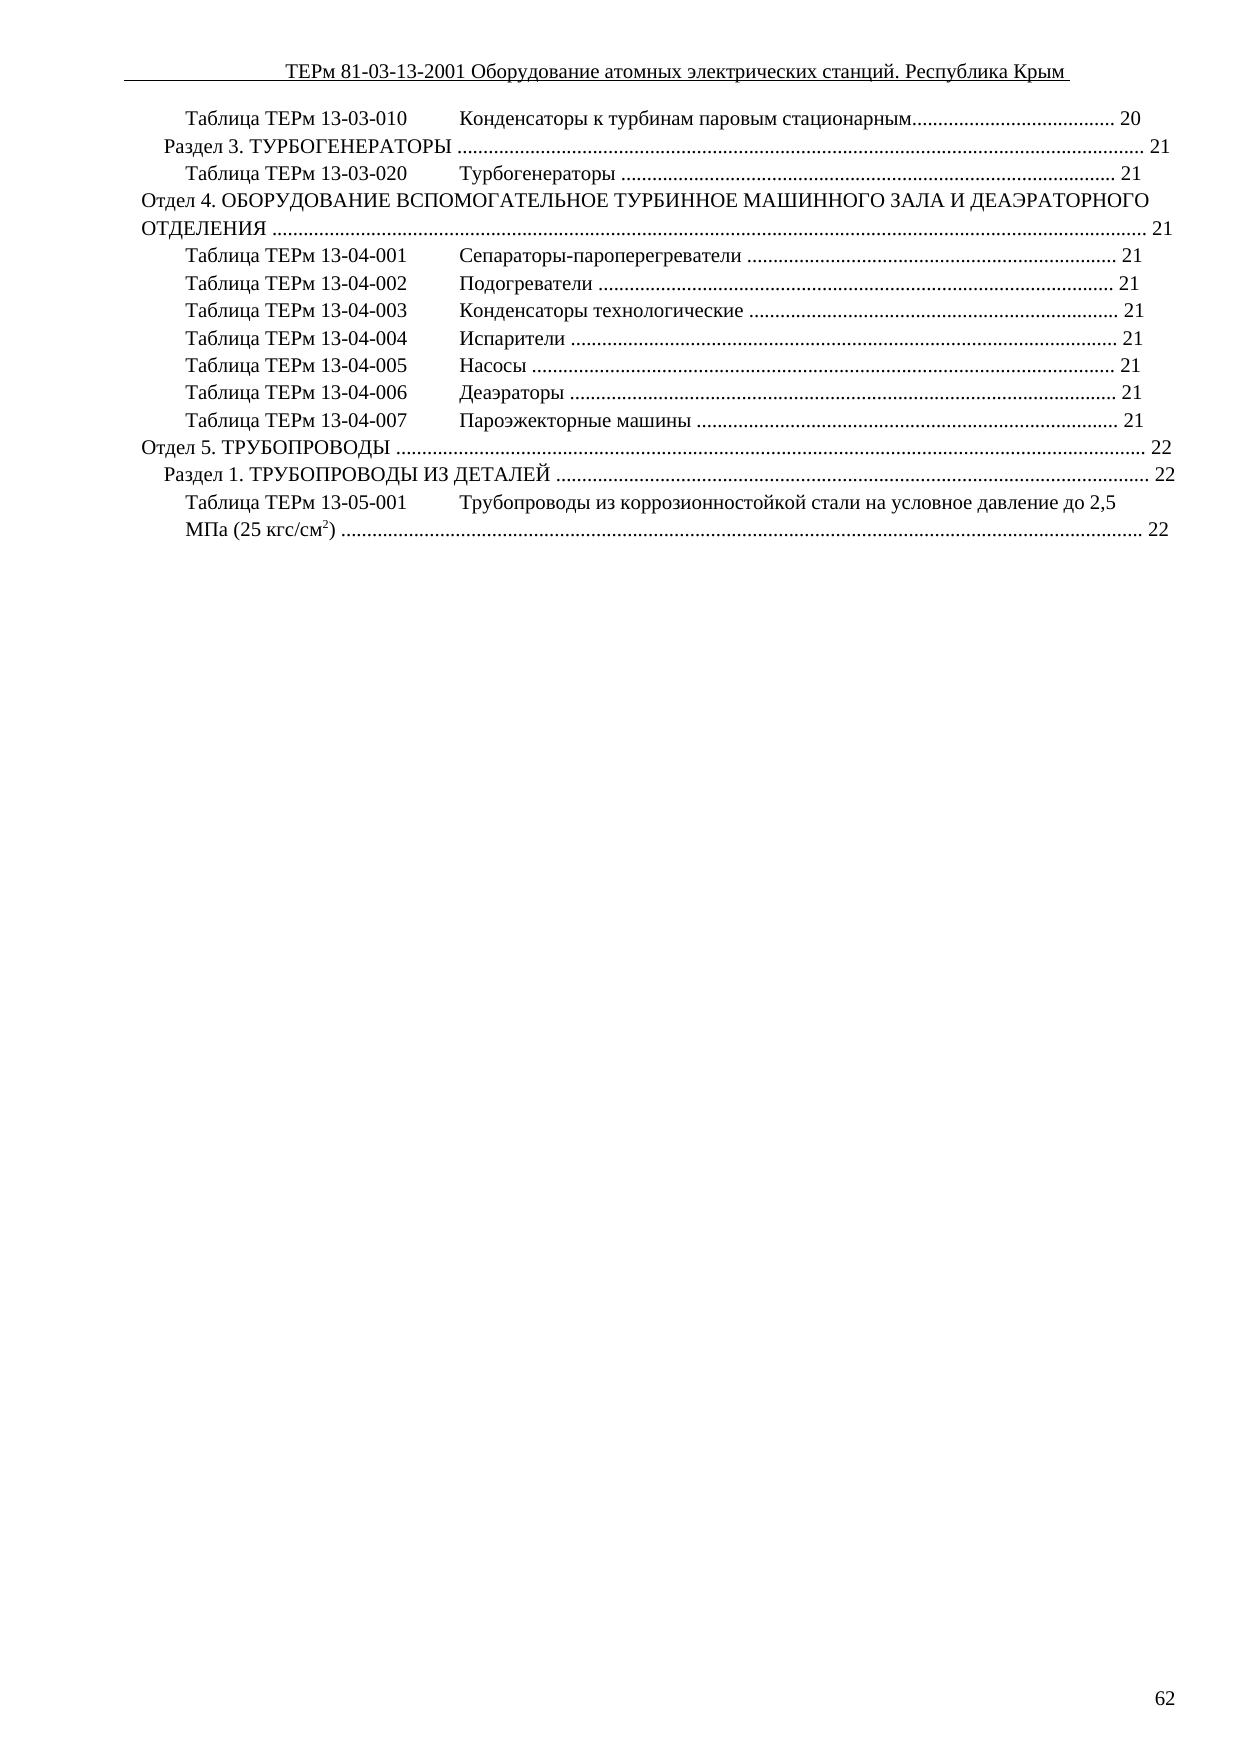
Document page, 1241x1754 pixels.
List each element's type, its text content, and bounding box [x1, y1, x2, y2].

text Таблица ТЕРм 13-03-020 Турбогенераторы ............................................................................................... 21 [185, 161, 1199, 185]
text Таблица ТЕРм 13-04-007 Пароэжекторные машины ................................................................................. 21 [185, 408, 1199, 432]
text МПа (25 кгс/см2) .......................................................................................................................................................... 22 [185, 517, 1199, 541]
text Таблица ТЕРм 13-04-006 Деаэраторы ......................................................................................................... 21 [185, 380, 1199, 404]
text Таблица ТЕРм 13-04-002 Подогреватели ................................................................................................... 21 [185, 271, 1199, 295]
text Таблица ТЕРм 13-03-010 Конденсаторы к турбинам паровым стационарным....................................... 20 [185, 106, 1199, 130]
text Таблица ТЕРм 13-04-005 Насосы ................................................................................................................ 21 [185, 353, 1199, 377]
text Отдел 5. ТРУБОПРОВОДЫ ................................................................................................................................................ 22 [141, 435, 1199, 459]
text Таблица ТЕРм 13-04-003 Конденсаторы технологические ....................................................................... 21 [185, 298, 1199, 322]
text Раздел 1. ТРУБОПРОВОДЫ ИЗ ДЕТАЛЕЙ .................................................................................................................. 22 [164, 462, 1199, 486]
text ОТДЕЛЕНИЯ ........................................................................................................................................................................ 21 [141, 216, 1199, 240]
text Таблица ТЕРм 13-05-001 Трубопроводы из коррозионностойкой стали на условное давление до 2,5 [185, 490, 1199, 514]
text Раздел 3. ТУРБОГЕНЕРАТОРЫ .................................................................................................................................... 21 [164, 134, 1199, 158]
text Отдел 4. ОБОРУДОВАНИЕ ВСПОМОГАТЕЛЬНОЕ ТУРБИННОЕ МАШИННОГО ЗАЛА И ДЕАЭРАТОРНОГО [141, 188, 1199, 212]
text Таблица ТЕРм 13-04-001 Сепараторы-пароперегреватели ....................................................................... 21 [185, 243, 1199, 267]
text Таблица ТЕРм 13-04-004 Испарители ......................................................................................................... 21 [185, 325, 1199, 349]
